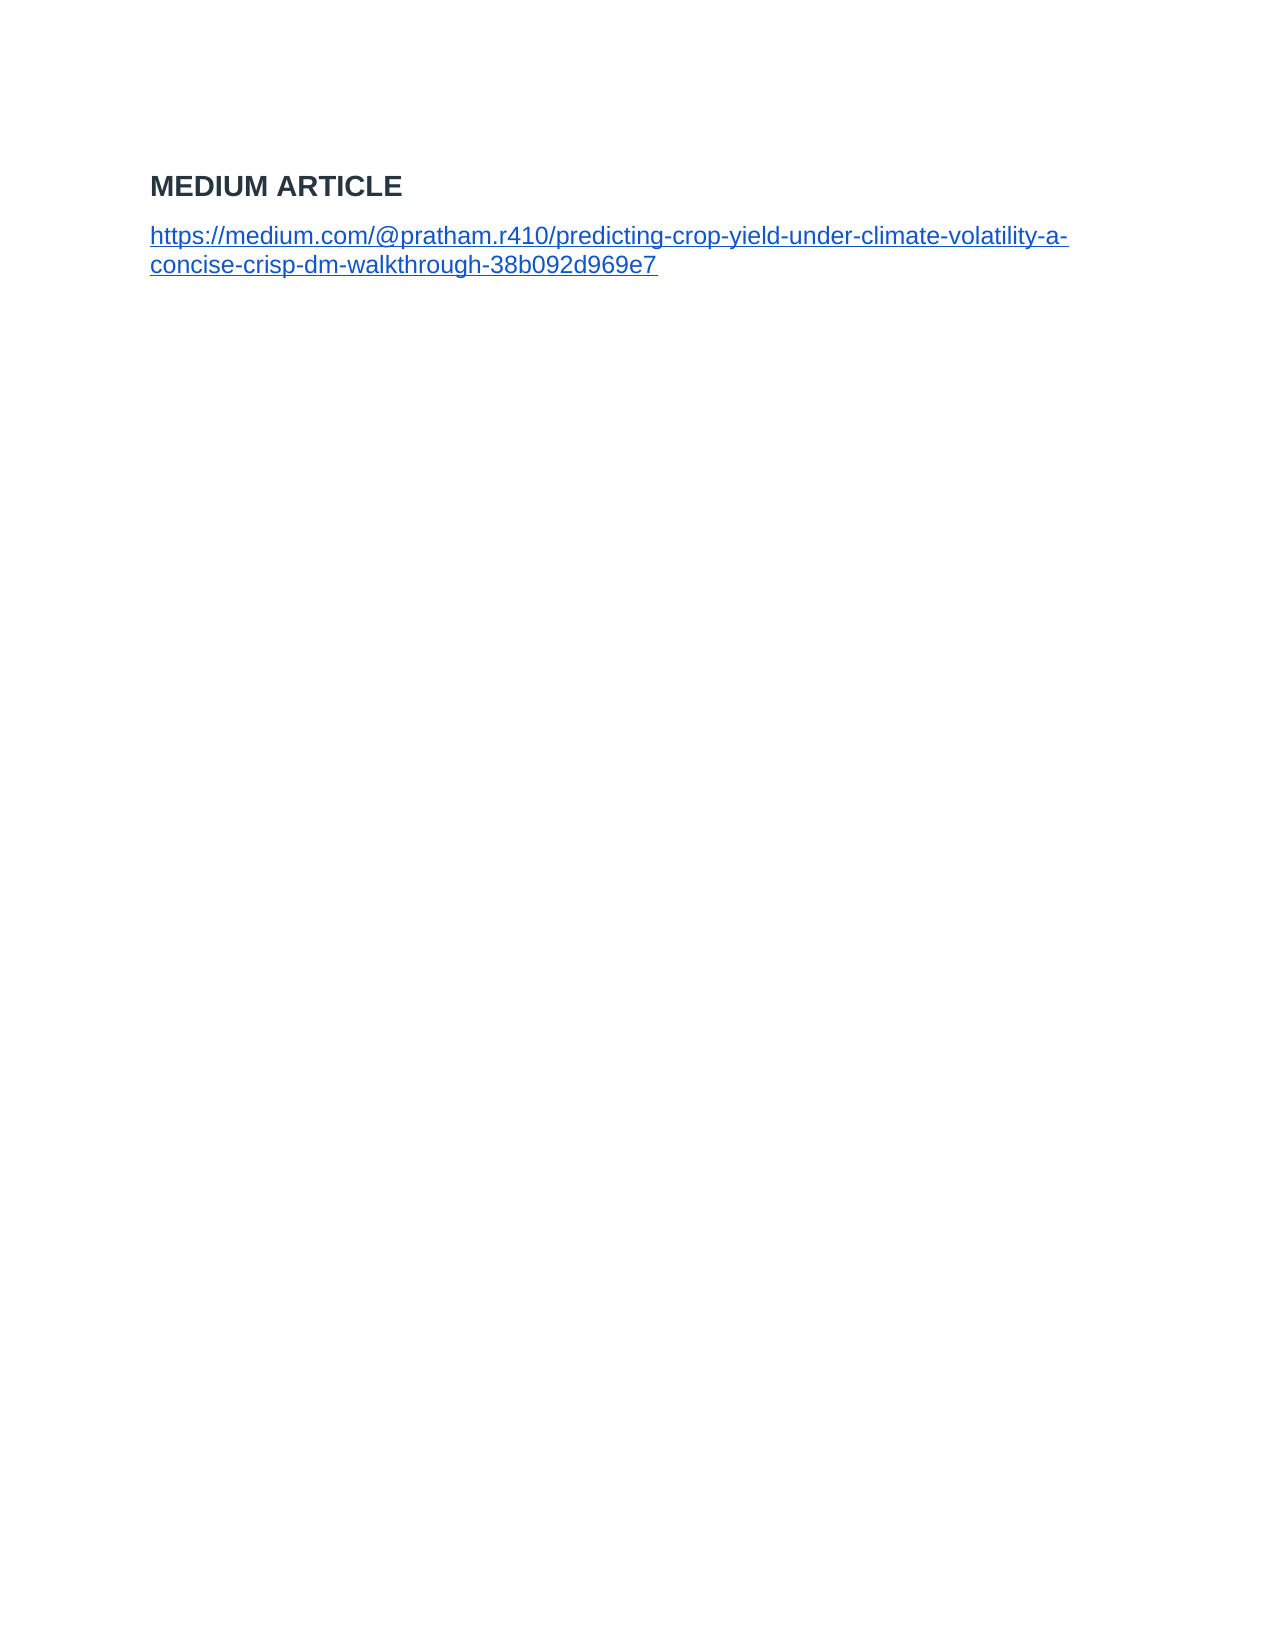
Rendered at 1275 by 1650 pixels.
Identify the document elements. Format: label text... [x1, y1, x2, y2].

text MEDIUM ARTICLE [150, 169, 1125, 202]
text https://medium.com/@pratham.r410/predicting-crop-yield-under-climate-volatility-a-concise-crisp-dm-walkthrough-38b092d969e7 [150, 221, 1125, 278]
